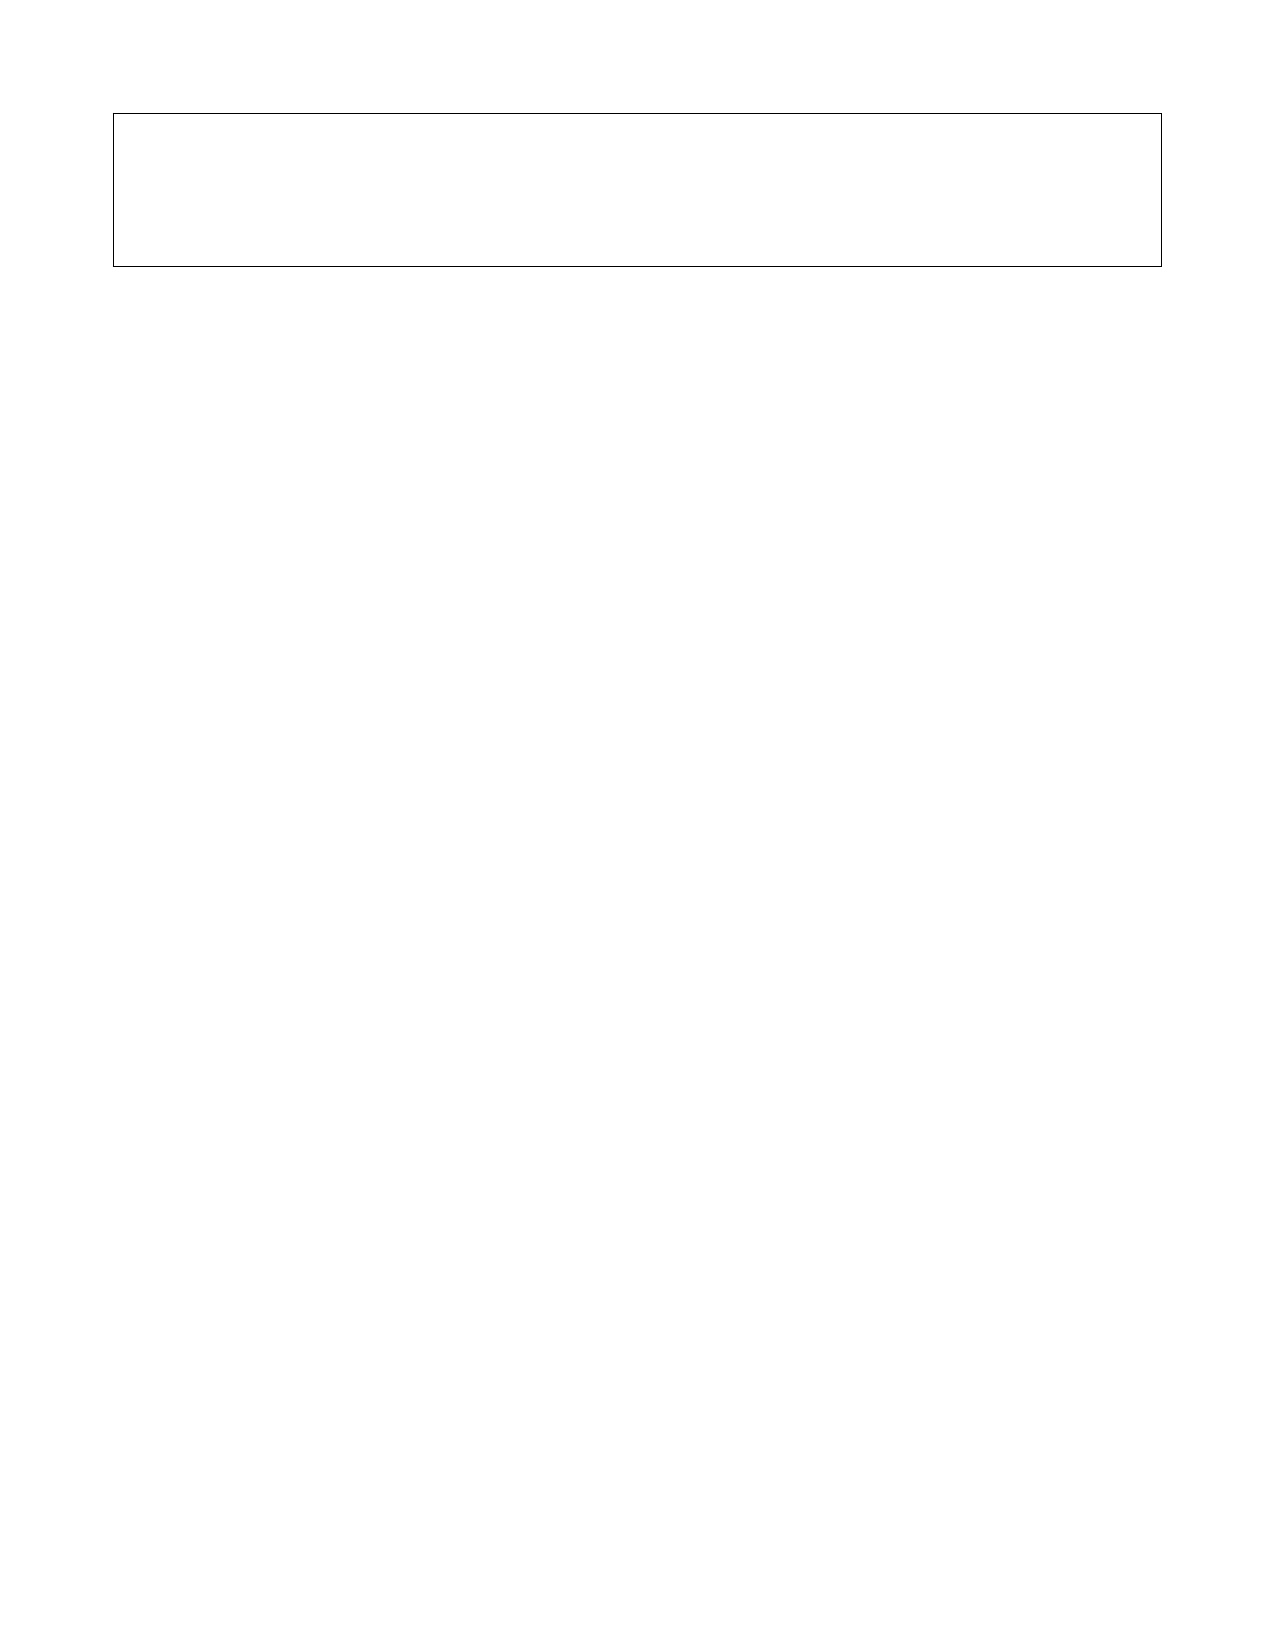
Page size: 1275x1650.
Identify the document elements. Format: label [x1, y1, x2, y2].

table_cell [114, 114, 1161, 266]
